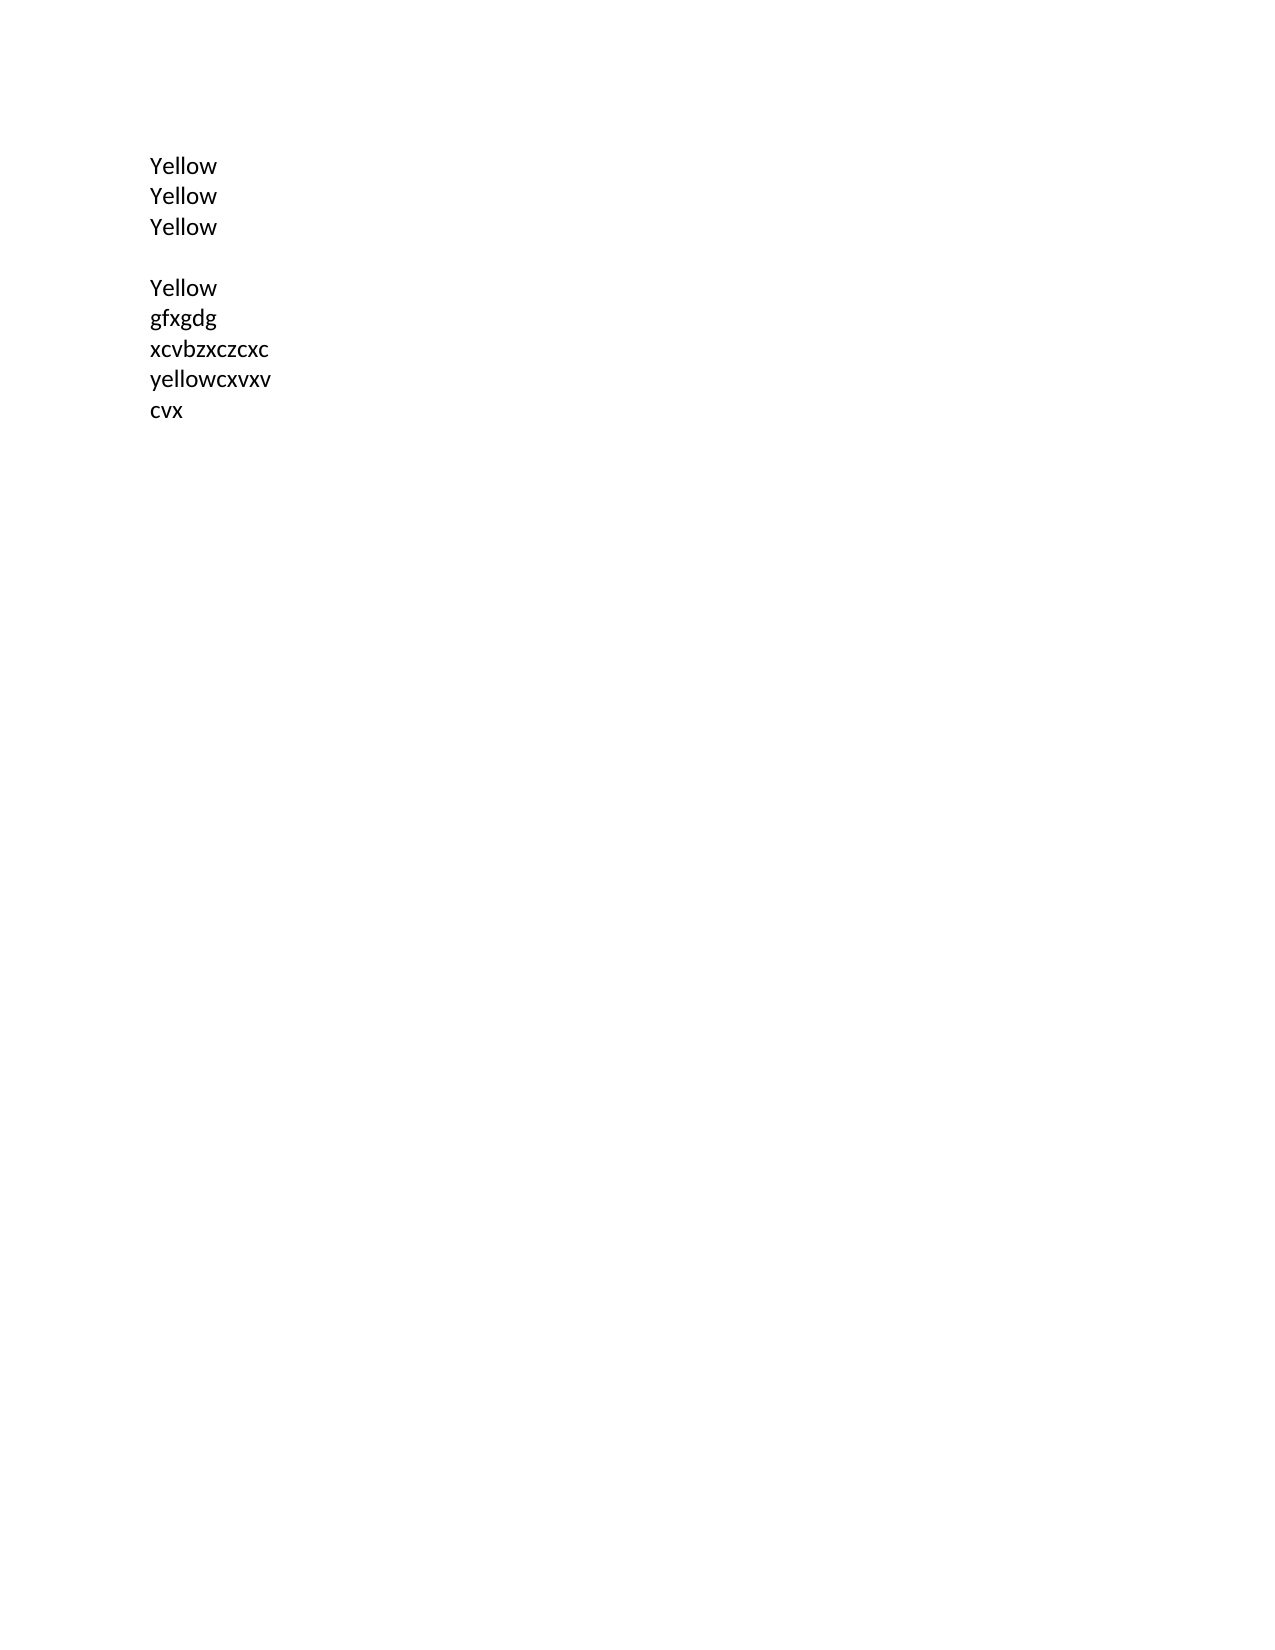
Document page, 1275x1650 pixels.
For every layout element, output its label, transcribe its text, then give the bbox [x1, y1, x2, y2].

text Yellow [150, 150, 1125, 181]
text Yellow [150, 181, 1125, 211]
text gfxgdg [150, 303, 1125, 333]
text xcvbzxczcxc [150, 333, 1125, 364]
text Yellow [150, 272, 1125, 303]
text Yellow [150, 211, 1125, 242]
text cvx [150, 394, 1125, 425]
text yellowcxvxv [150, 364, 1125, 394]
